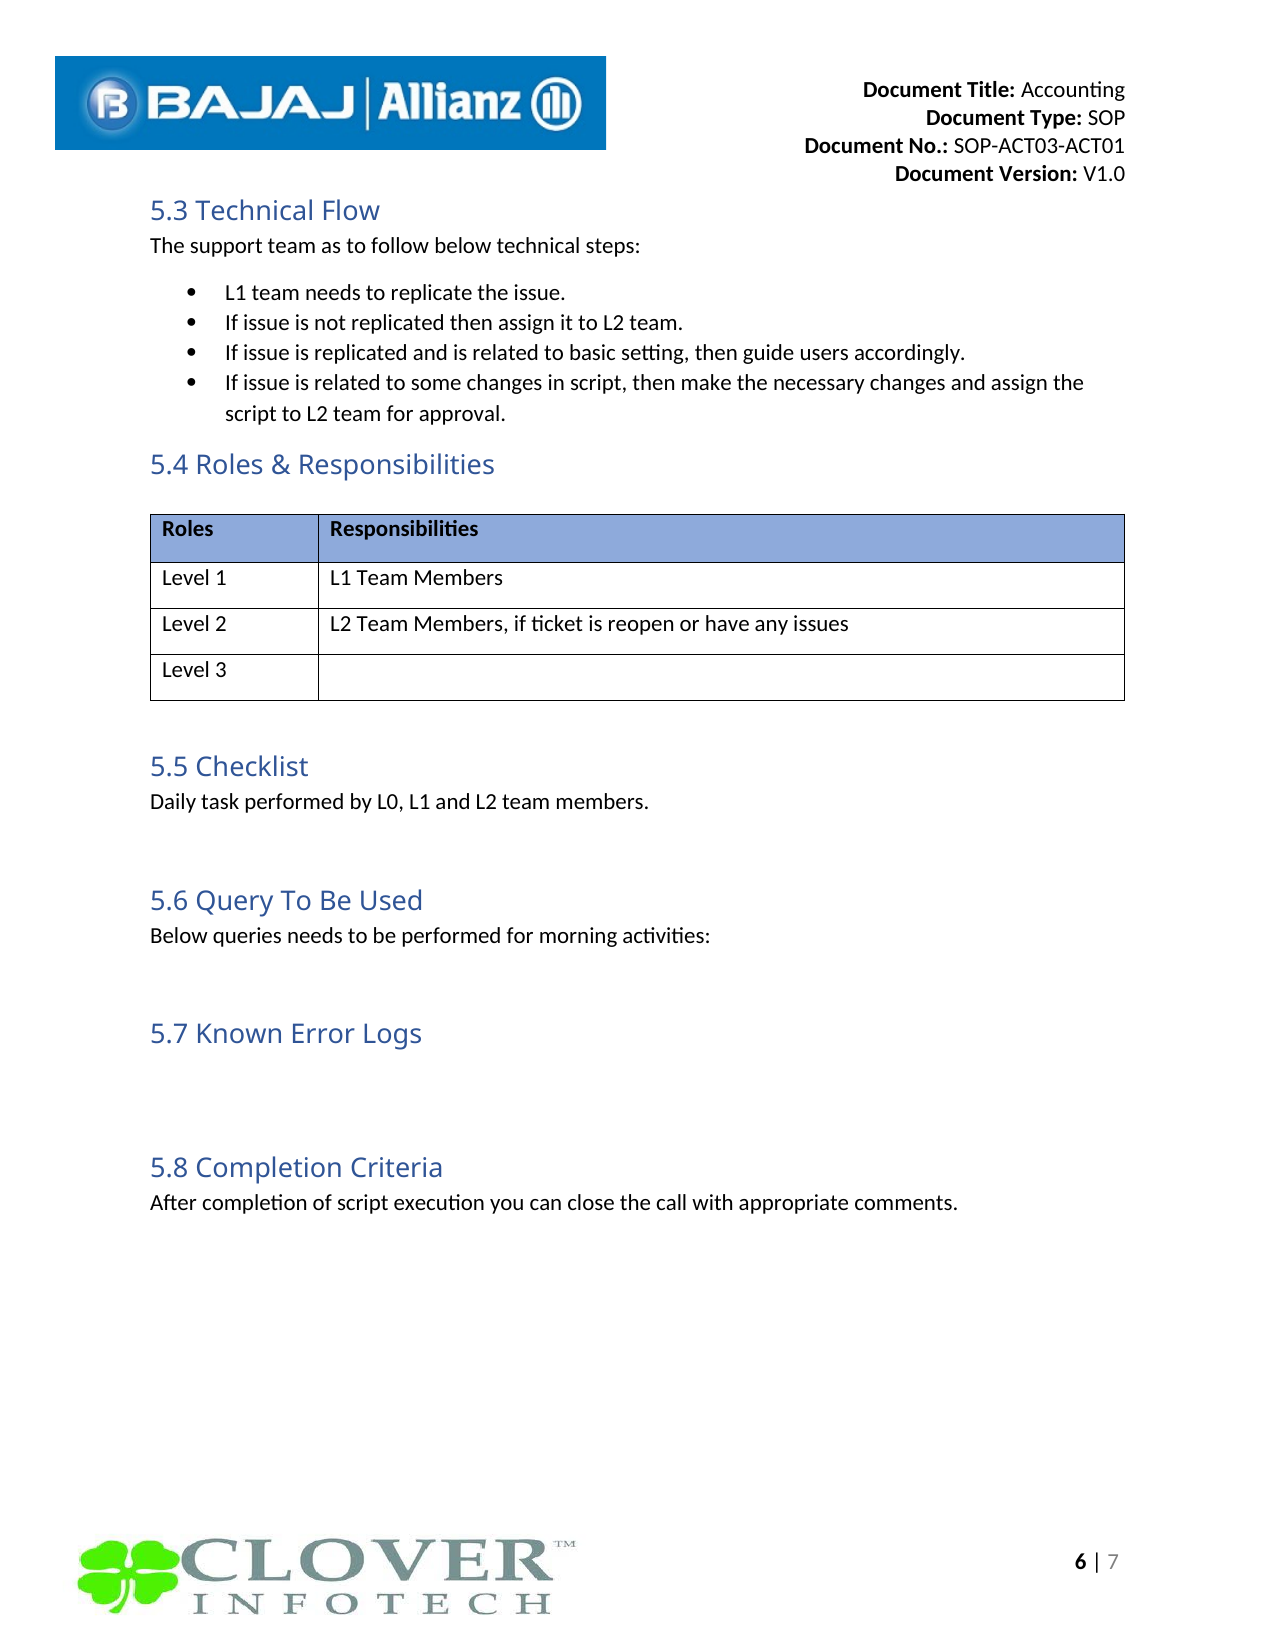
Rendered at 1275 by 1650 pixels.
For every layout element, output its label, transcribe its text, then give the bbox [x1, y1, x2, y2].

subtitle 5.6 Query To Be Used [150, 881, 1125, 918]
picture [55, 56, 607, 150]
text After completion of script execution you can close the call with appropriate comments. [150, 1188, 1125, 1216]
table_header Roles [151, 515, 318, 562]
table_cell Level 1 [151, 563, 318, 608]
table_header Responsibilities [319, 515, 1124, 562]
table_cell Level 2 [151, 609, 318, 654]
text Daily task performed by L0, L1 and L2 team members. [150, 787, 1125, 815]
table_cell Level 3 [151, 655, 318, 699]
list L1 team needs to replicate the issue. [187, 278, 1125, 306]
table_cell [319, 655, 1124, 699]
table_cell L1 Team Members [319, 563, 1124, 608]
list If issue is replicated and is related to basic setting, then guide users accordingly. [187, 338, 1125, 366]
text Below queries needs to be performed for morning activities: [150, 921, 1125, 949]
subtitle 5.7 Known Error Logs [150, 1014, 1125, 1051]
list If issue is not replicated then assign it to L2 team. [187, 308, 1125, 336]
subtitle 5.4 Roles & Responsibilities [150, 446, 1125, 482]
text The support team as to follow below technical steps: [150, 231, 1125, 259]
picture [62, 1522, 591, 1628]
list If issue is related to some changes in script, then make the necessary changes and assign the script to L2 team for approval. [187, 368, 1125, 427]
subtitle 5.5 Checklist [150, 747, 1125, 784]
subtitle 5.3 Technical Flow [150, 191, 1125, 228]
table_cell L2 Team Members, if ticket is reopen or have any issues [319, 609, 1124, 654]
subtitle 5.8 Completion Criteria [150, 1148, 1125, 1185]
